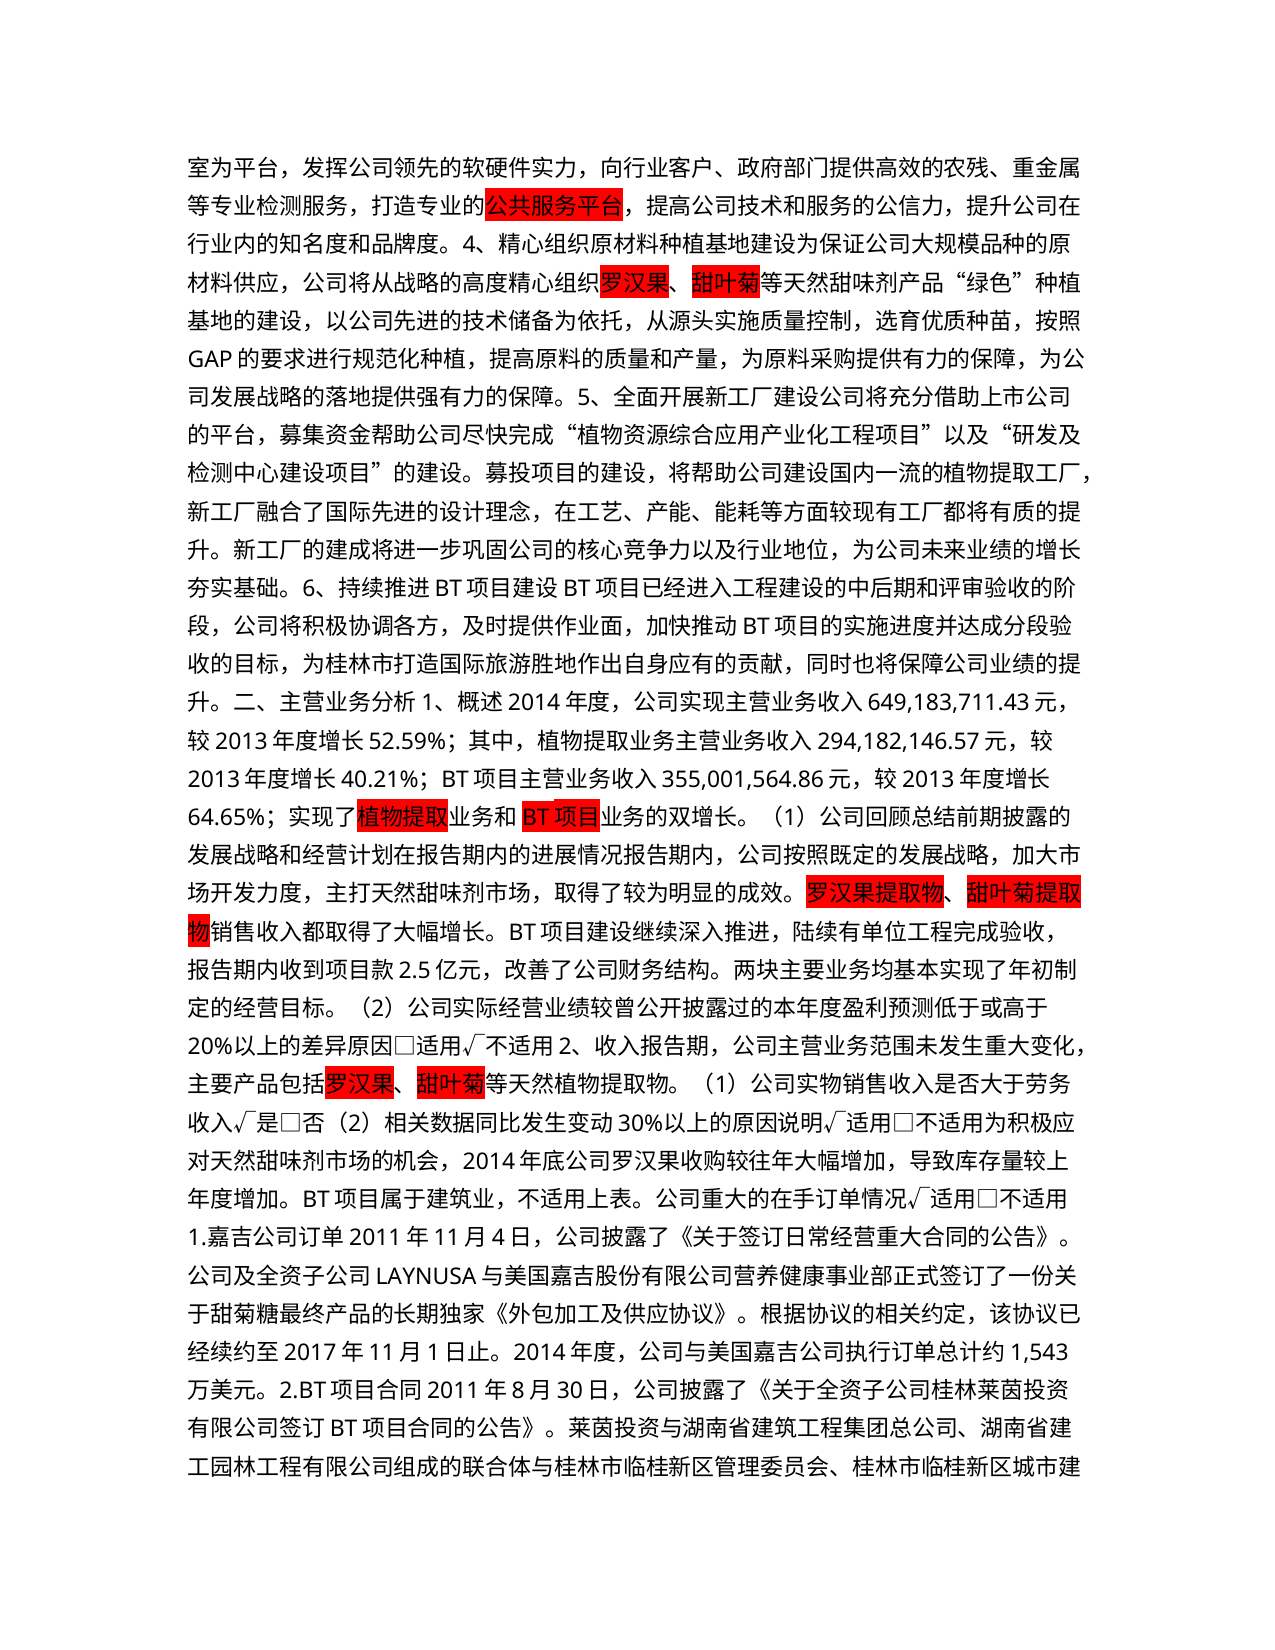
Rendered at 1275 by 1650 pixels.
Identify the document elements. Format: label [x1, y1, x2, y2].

text [187, 150, 1087, 1482]
